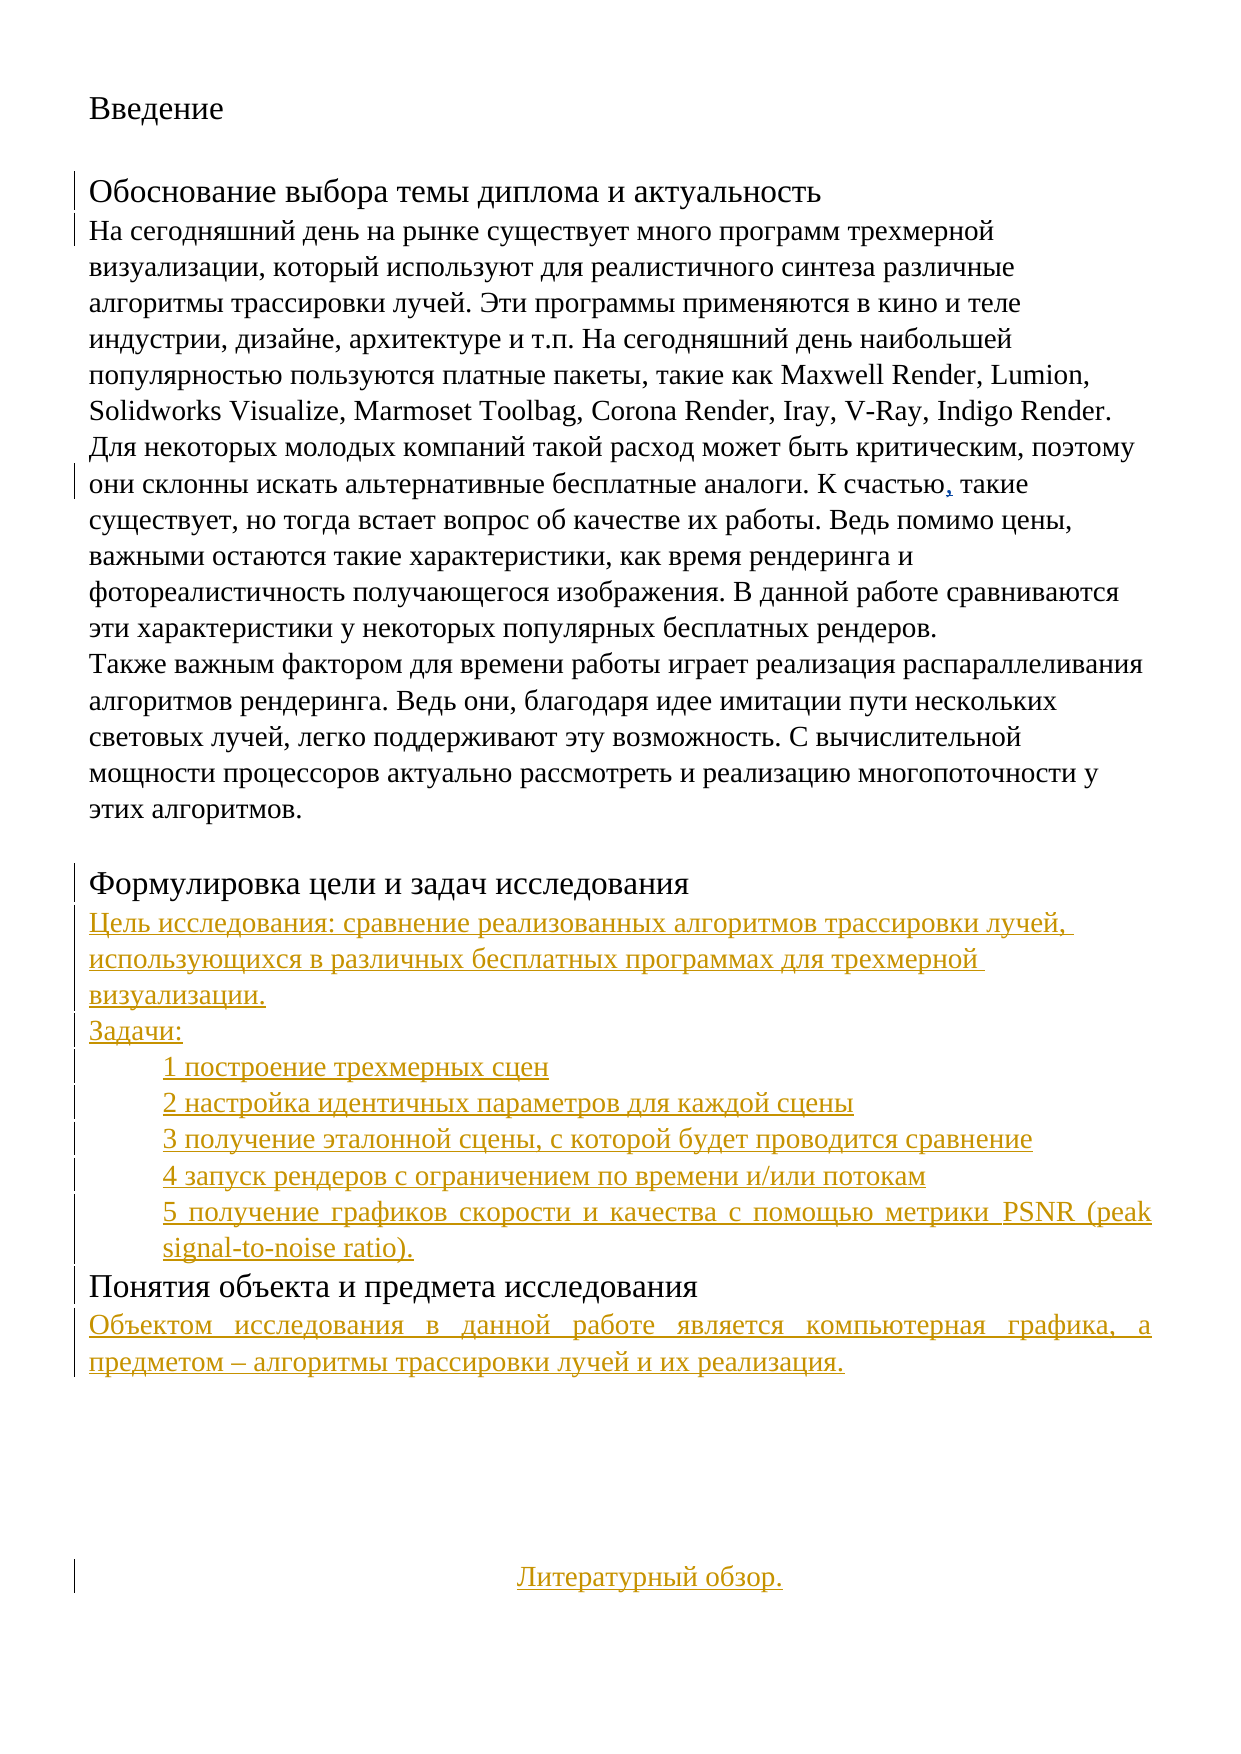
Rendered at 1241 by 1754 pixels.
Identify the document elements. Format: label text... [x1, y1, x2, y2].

text Формулировка цели и задач исследования [89, 863, 1152, 902]
text Обоснование выбора темы диплома и актуальность [89, 171, 1152, 210]
text Понятия объекта и предмета исследования [89, 1266, 1152, 1304]
text На сегодняшний день на рынке существует много программ трехмерной визуализации, который используют для реалистичного синтеза различные алгоритмы трассировки лучей. Эти программы применяются в кино и теле индустрии, дизайне, архитектуре и т.п. На сегодняшний день наибольшей популярностью пользуются платные пакеты, такие как Maxwell Render, Lumion, Solidworks Visualize, Marmoset Toolbag, Corona Render, Iray, V-Ray, Indigo Render. Для некоторых молодых компаний такой расход может быть критическим, поэтому они склонны искать альтернативные бесплатные аналоги. К счастью такие существует, но тогда встает вопрос об качестве их работы. Ведь помимо цены, важными остаются такие характеристики, как время рендеринга и фотореалистичность получающегося изображения. В данной работе сравниваются эти характеристики у некоторых популярных бесплатных рендеров. [89, 213, 1152, 644]
text Также важным фактором для времени работы играет реализация распараллеливания алгоритмов рендеринга. Ведь они, благодаря идее имитации пути нескольких световых лучей, легко поддерживают эту возможность. С вычислительной мощности процессоров актуально рассмотреть и реализацию многопоточности у этих алгоритмов. [89, 646, 1152, 824]
text Введение [89, 89, 1152, 127]
